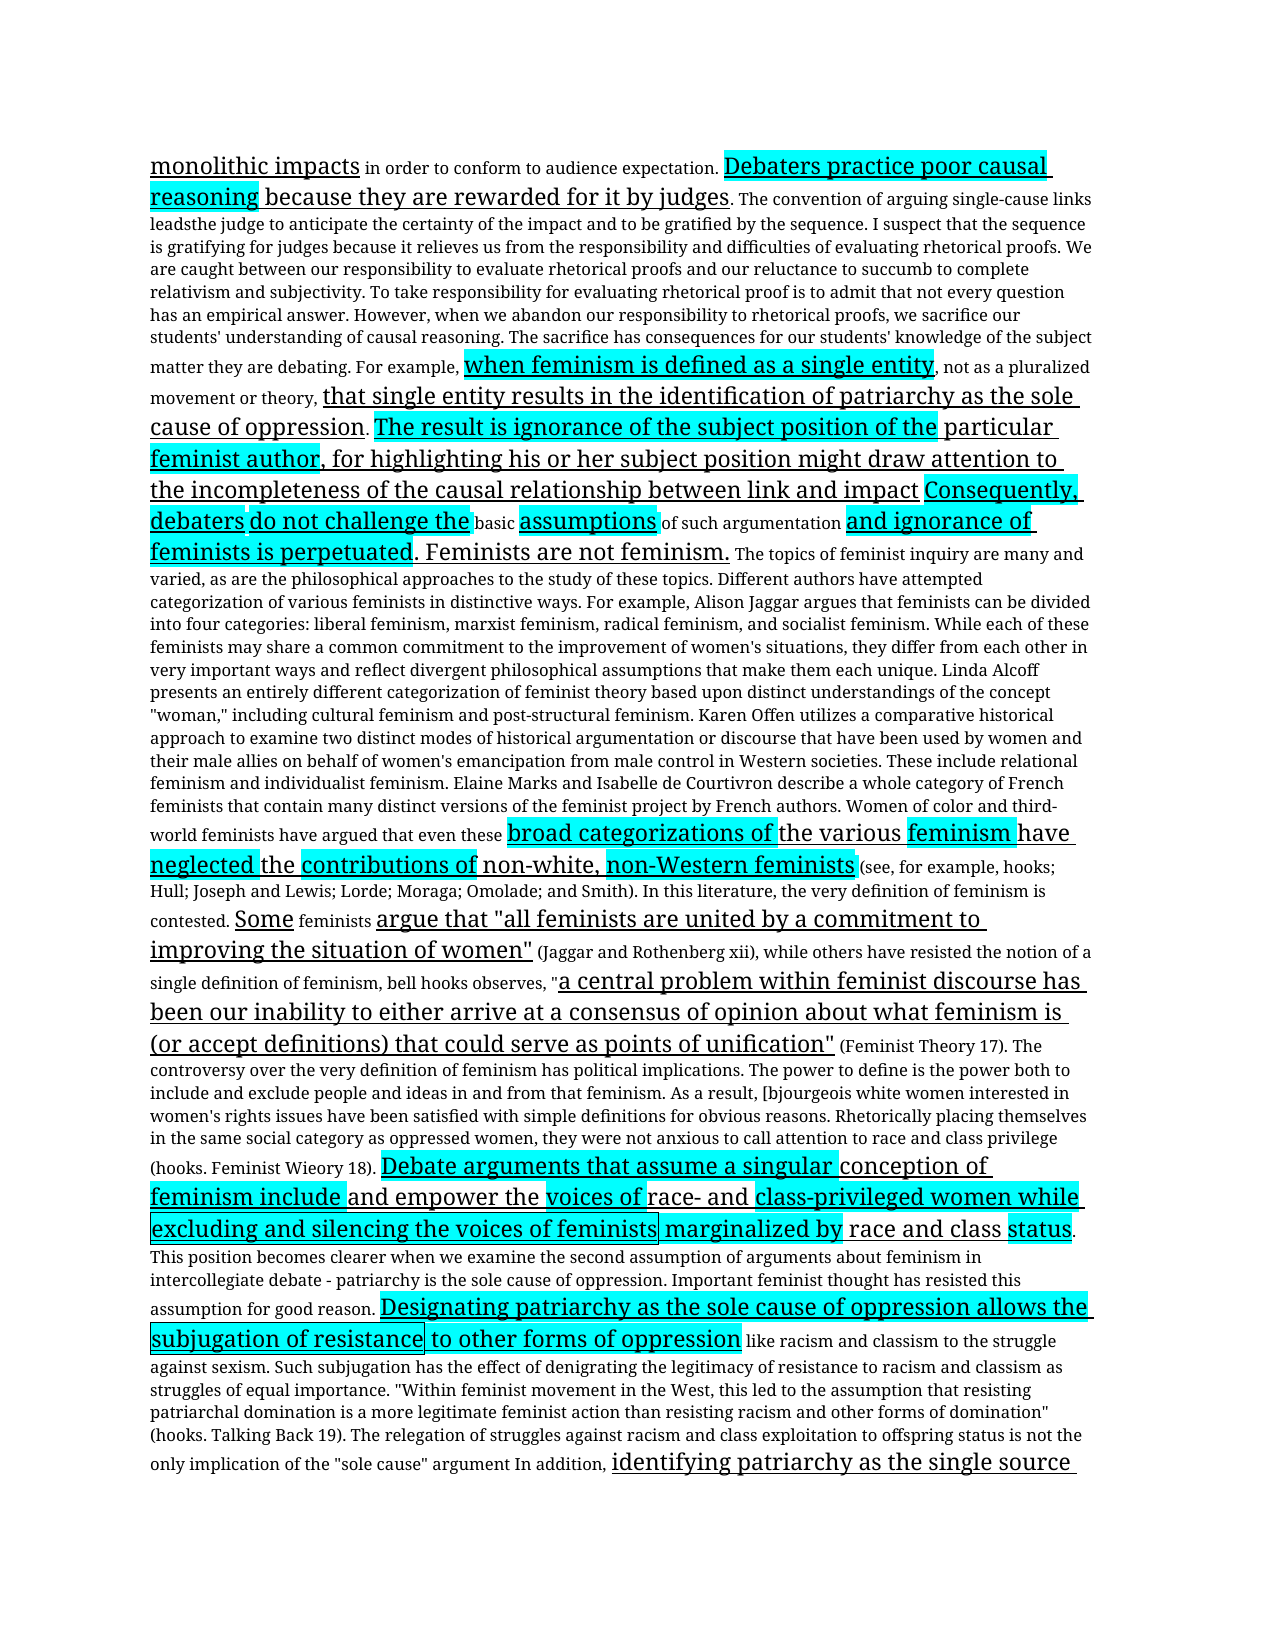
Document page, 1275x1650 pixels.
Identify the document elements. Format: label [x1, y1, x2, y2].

text [150, 150, 1095, 1477]
